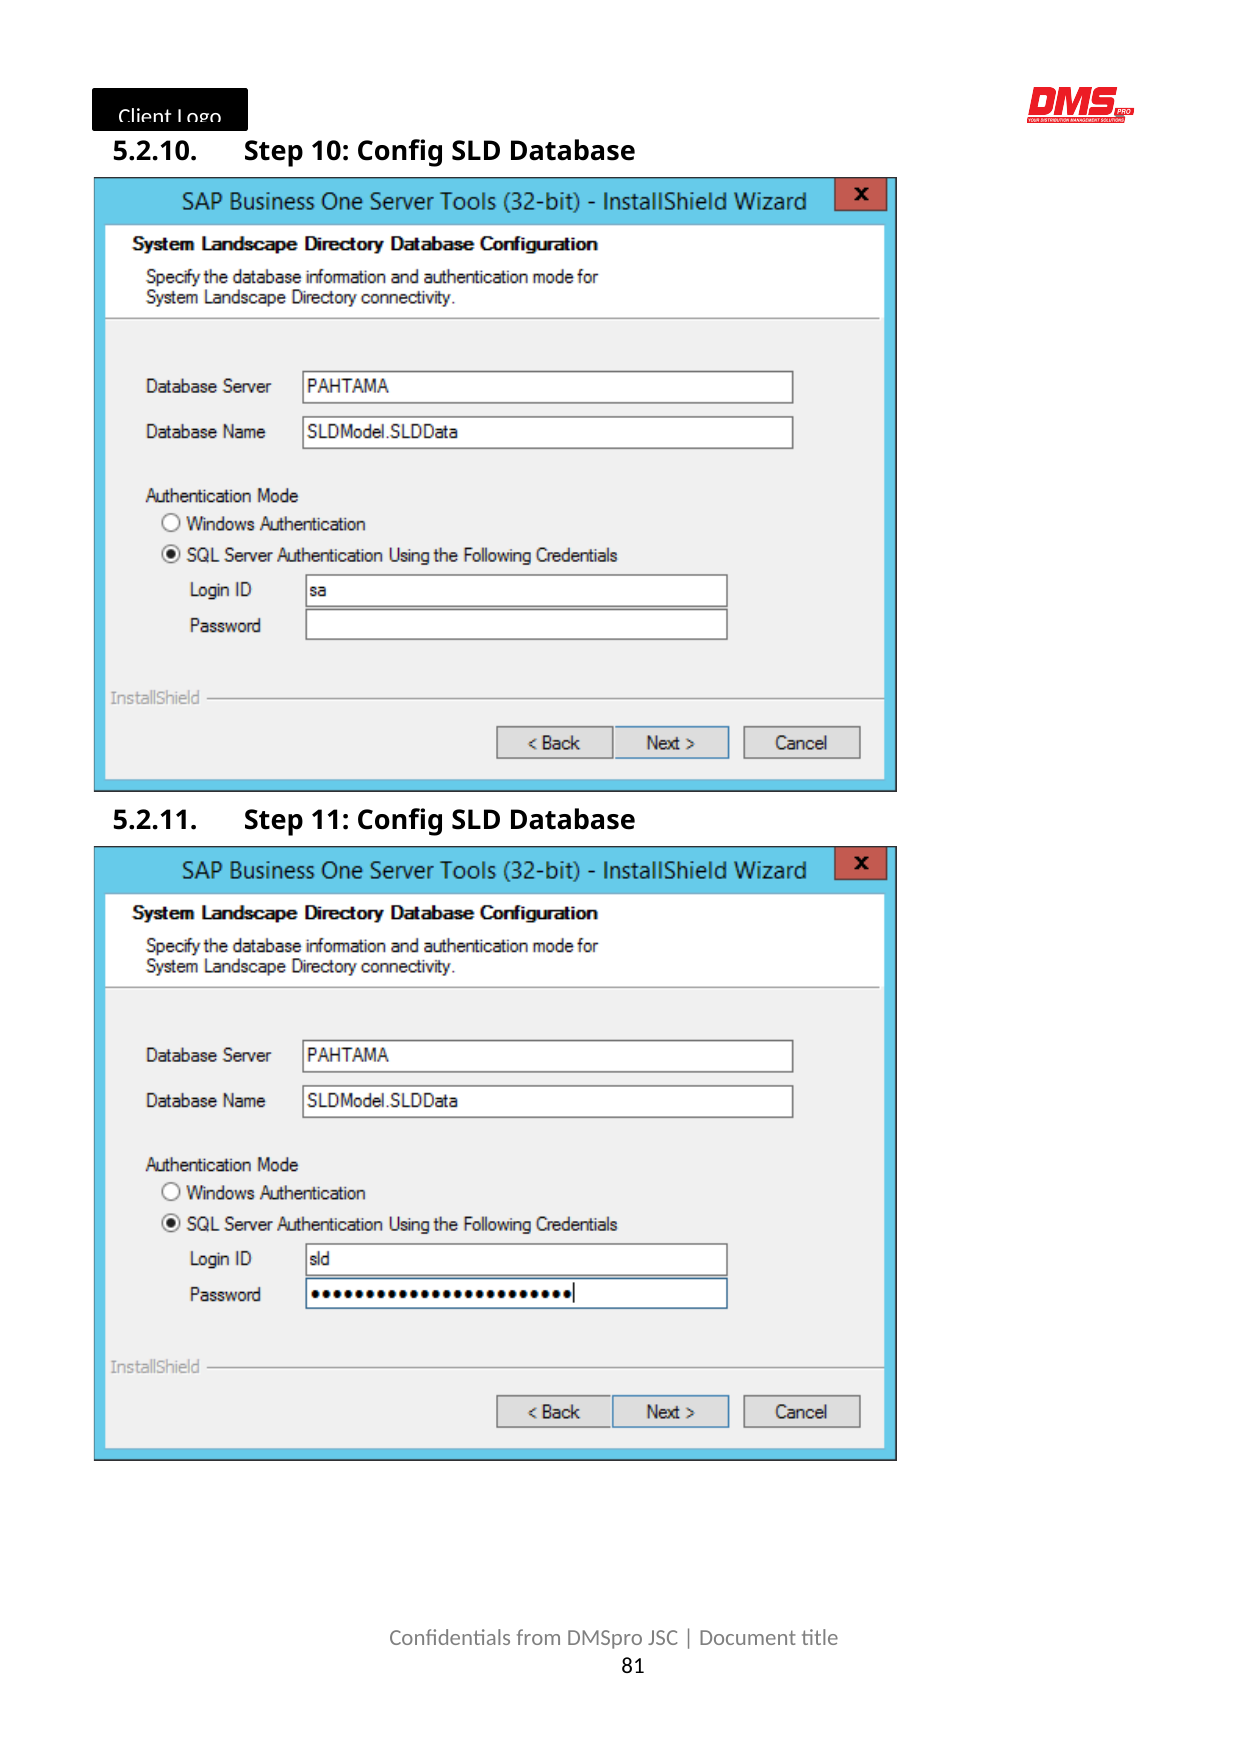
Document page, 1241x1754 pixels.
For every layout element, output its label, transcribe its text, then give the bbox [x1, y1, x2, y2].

subtitle Step 11: Config SLD Database [112, 800, 1134, 837]
picture [93, 177, 897, 792]
picture [93, 846, 897, 1461]
subtitle Step 10: Config SLD Database [112, 131, 1134, 168]
picture [1027, 87, 1135, 123]
